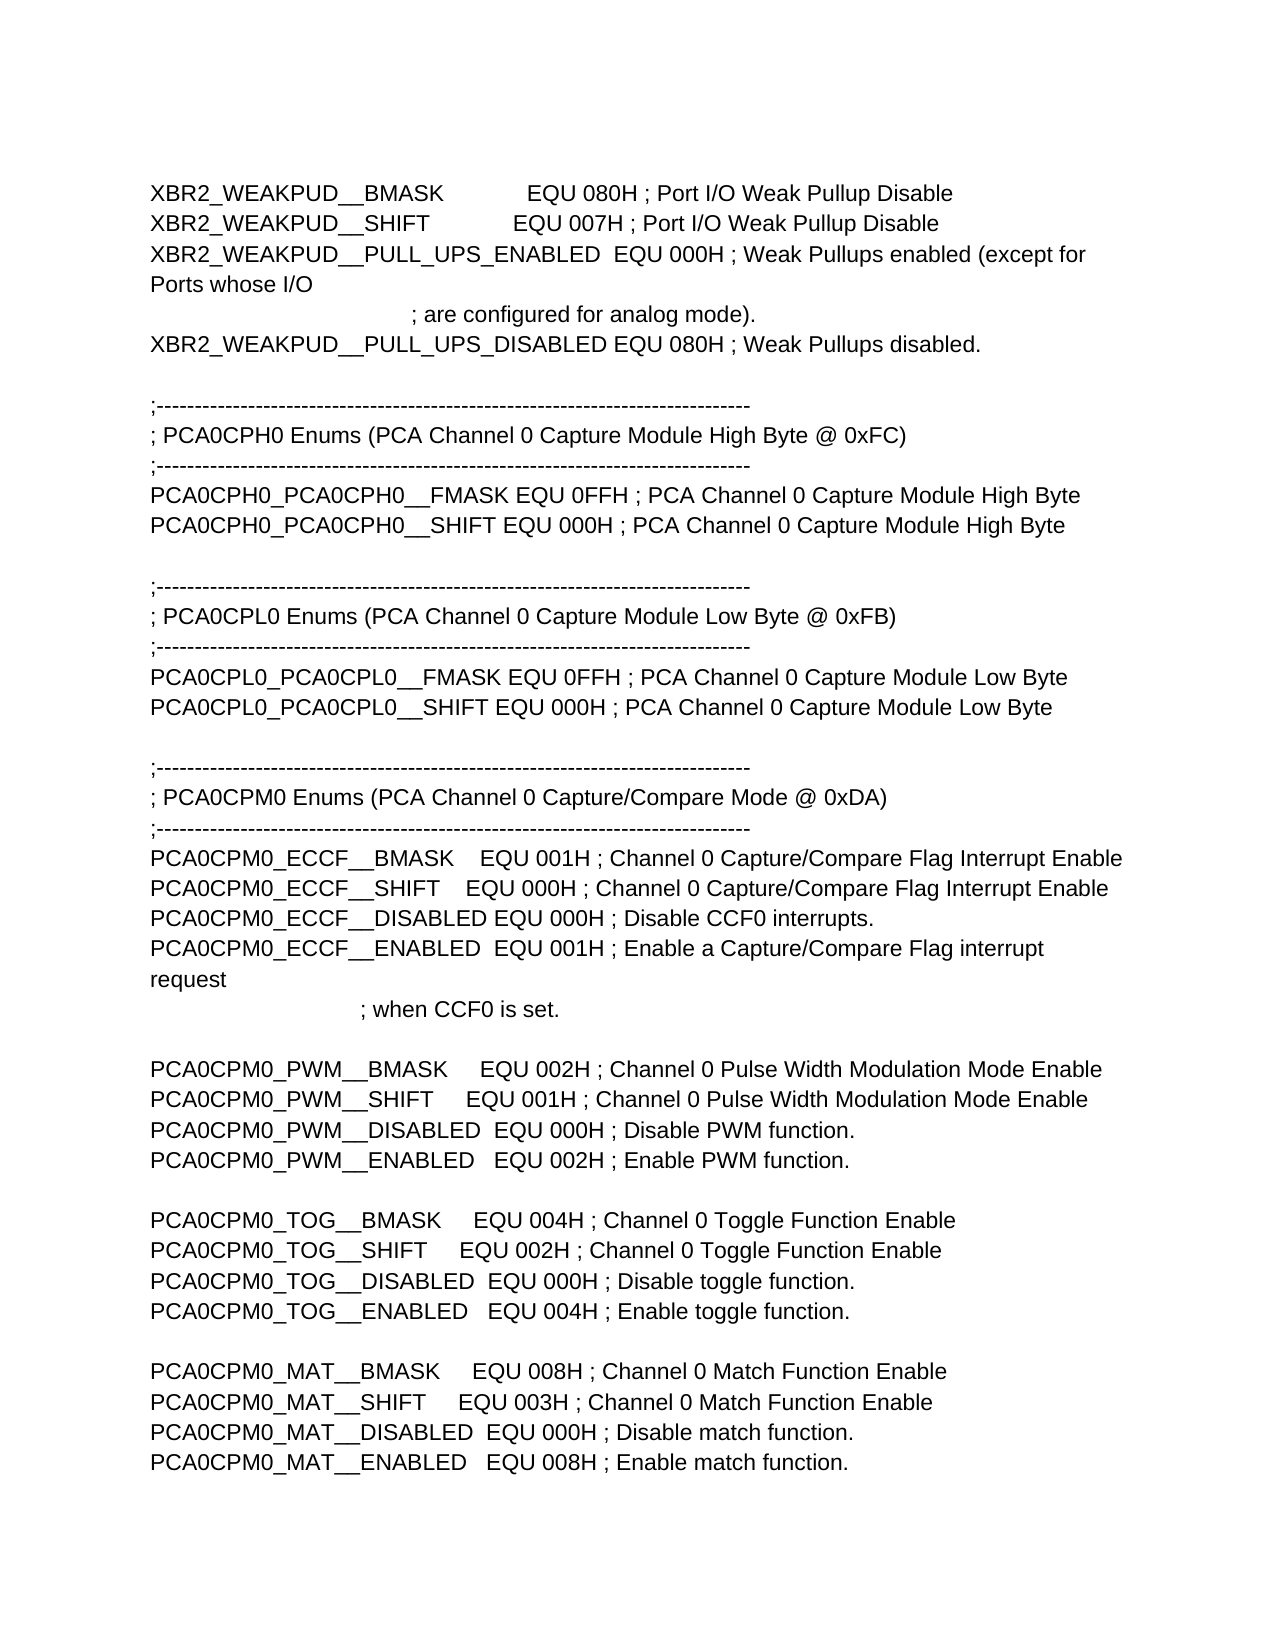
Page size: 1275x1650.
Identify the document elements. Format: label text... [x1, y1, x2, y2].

text ;------------------------------------------------------------------------------ [150, 452, 1125, 478]
text ;------------------------------------------------------------------------------ [150, 633, 1125, 660]
text PCA0CPM0_ECCF__SHIFT EQU 000H ; Channel 0 Capture/Compare Flag Interrupt Enable [150, 875, 1125, 901]
text ; PCA0CPL0 Enums (PCA Channel 0 Capture Module Low Byte @ 0xFB) [150, 603, 1125, 629]
text ;------------------------------------------------------------------------------ [150, 814, 1125, 841]
text PCA0CPM0_ECCF__BMASK EQU 001H ; Channel 0 Capture/Compare Flag Interrupt Enable [150, 845, 1125, 871]
text PCA0CPM0_ECCF__DISABLED EQU 000H ; Disable CCF0 interrupts. [150, 905, 1125, 932]
text ;------------------------------------------------------------------------------ [150, 573, 1125, 599]
text PCA0CPL0_PCA0CPL0__SHIFT EQU 000H ; PCA Channel 0 Capture Module Low Byte [150, 694, 1125, 720]
text ; PCA0CPM0 Enums (PCA Channel 0 Capture/Compare Mode @ 0xDA) [150, 784, 1125, 811]
text PCA0CPM0_TOG__BMASK EQU 004H ; Channel 0 Toggle Function Enable [150, 1207, 1125, 1234]
text PCA0CPL0_PCA0CPL0__FMASK EQU 0FFH ; PCA Channel 0 Capture Module Low Byte [150, 663, 1125, 690]
text XBR2_WEAKPUD__PULL_UPS_DISABLED EQU 080H ; Weak Pullups disabled. [150, 331, 1125, 358]
text XBR2_WEAKPUD__BMASK EQU 080H ; Port I/O Weak Pullup Disable [150, 180, 1125, 207]
text PCA0CPM0_PWM__DISABLED EQU 000H ; Disable PWM function. [150, 1117, 1125, 1143]
text PCA0CPH0_PCA0CPH0__FMASK EQU 0FFH ; PCA Channel 0 Capture Module High Byte [150, 482, 1125, 509]
text PCA0CPM0_TOG__ENABLED EQU 004H ; Enable toggle function. [150, 1298, 1125, 1324]
text XBR2_WEAKPUD__PULL_UPS_ENABLED EQU 000H ; Weak Pullups enabled (except for Ports whose I/O [150, 241, 1125, 297]
text PCA0CPM0_MAT__ENABLED EQU 008H ; Enable match function. [150, 1449, 1125, 1475]
text PCA0CPM0_PWM__SHIFT EQU 001H ; Channel 0 Pulse Width Modulation Mode Enable [150, 1086, 1125, 1113]
text ; are configured for analog mode). [150, 301, 1125, 327]
text PCA0CPM0_PWM__BMASK EQU 002H ; Channel 0 Pulse Width Modulation Mode Enable [150, 1056, 1125, 1083]
text PCA0CPM0_MAT__SHIFT EQU 003H ; Channel 0 Match Function Enable [150, 1388, 1125, 1415]
text PCA0CPM0_TOG__DISABLED EQU 000H ; Disable toggle function. [150, 1268, 1125, 1294]
text PCA0CPH0_PCA0CPH0__SHIFT EQU 000H ; PCA Channel 0 Capture Module High Byte [150, 512, 1125, 539]
text PCA0CPM0_MAT__DISABLED EQU 000H ; Disable match function. [150, 1419, 1125, 1445]
text PCA0CPM0_PWM__ENABLED EQU 002H ; Enable PWM function. [150, 1147, 1125, 1173]
text PCA0CPM0_MAT__BMASK EQU 008H ; Channel 0 Match Function Enable [150, 1358, 1125, 1385]
text ; when CCF0 is set. [150, 996, 1125, 1022]
text XBR2_WEAKPUD__SHIFT EQU 007H ; Port I/O Weak Pullup Disable [150, 210, 1125, 237]
text PCA0CPM0_TOG__SHIFT EQU 002H ; Channel 0 Toggle Function Enable [150, 1237, 1125, 1264]
text ;------------------------------------------------------------------------------ [150, 754, 1125, 781]
text PCA0CPM0_ECCF__ENABLED EQU 001H ; Enable a Capture/Compare Flag interrupt request [150, 935, 1125, 992]
text ; PCA0CPH0 Enums (PCA Channel 0 Capture Module High Byte @ 0xFC) [150, 422, 1125, 448]
text ;------------------------------------------------------------------------------ [150, 392, 1125, 418]
